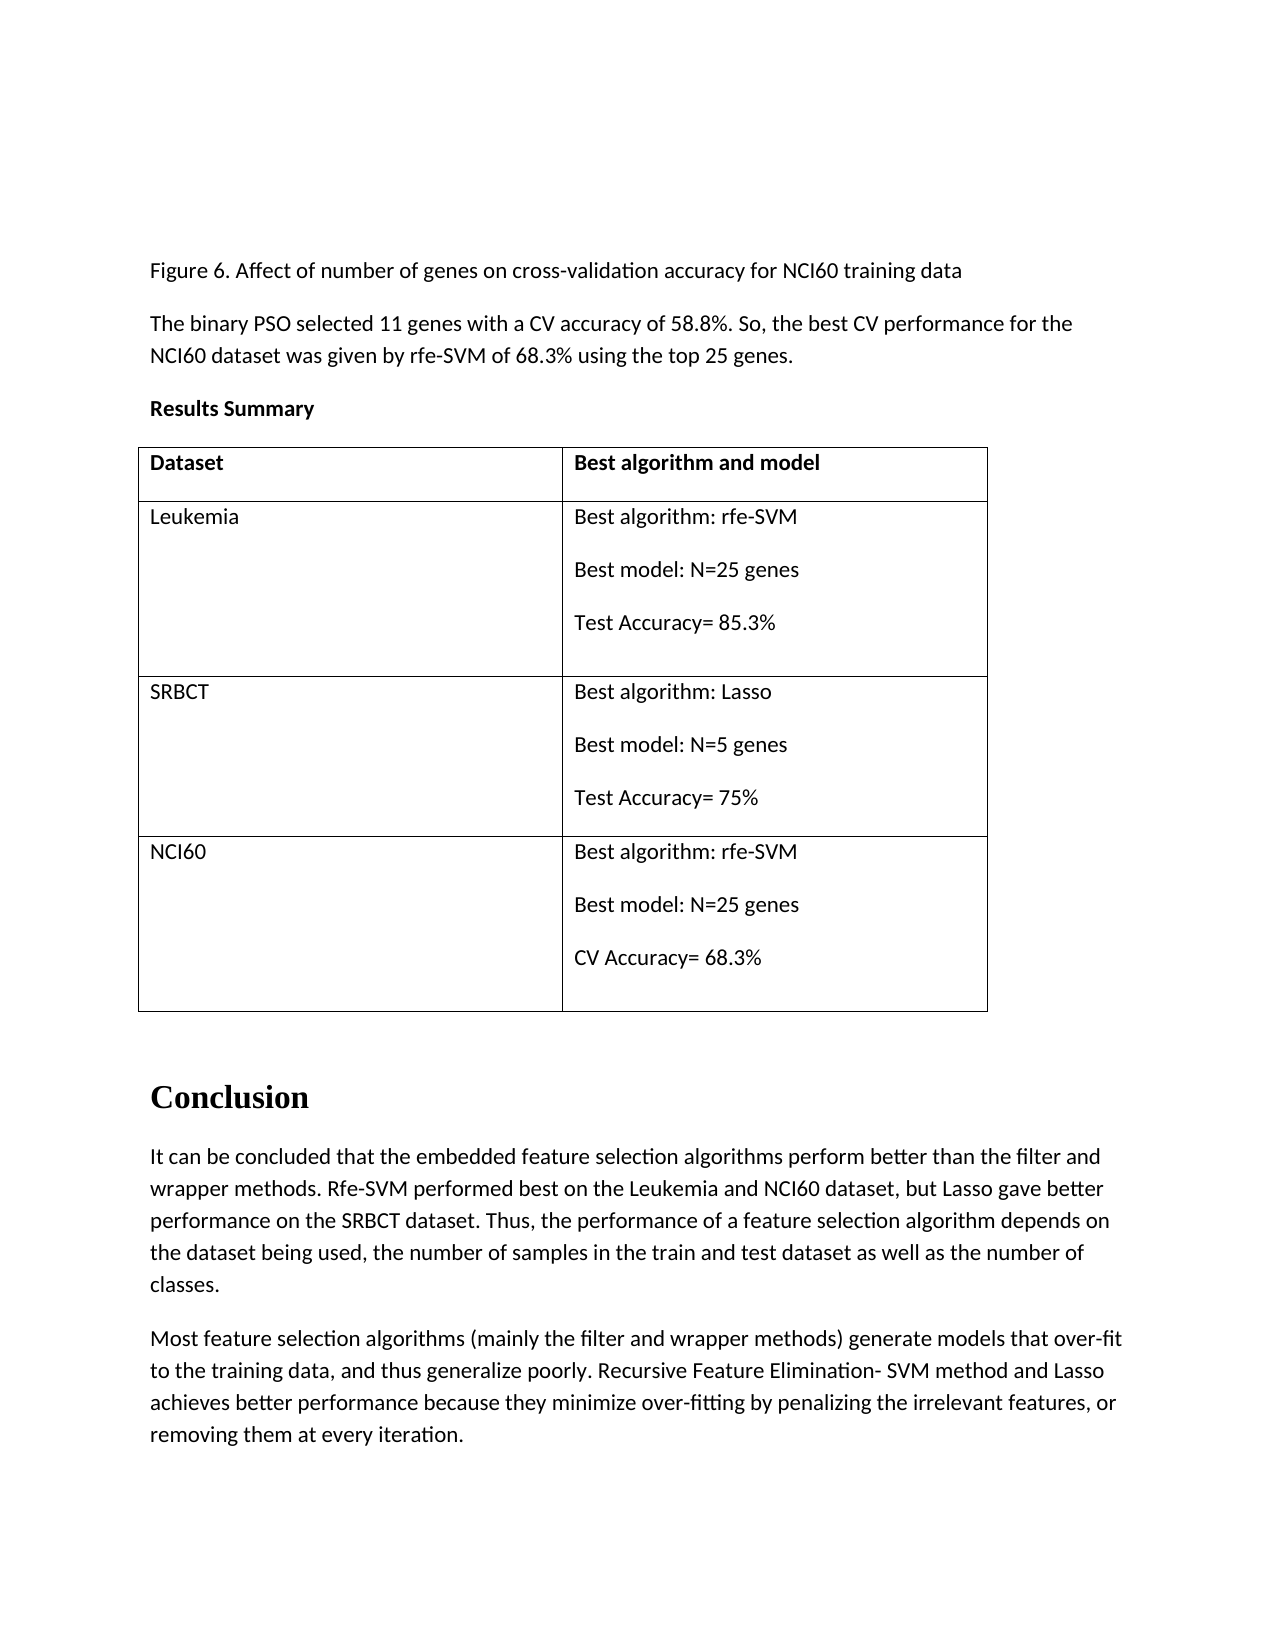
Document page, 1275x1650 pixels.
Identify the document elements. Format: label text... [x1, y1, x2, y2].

text Most feature selection algorithms (mainly the filter and wrapper methods) generate models that over-fit to the training data, and thus generalize poorly. Recursive Feature Elimination- SVM method and Lasso achieves better performance because they minimize over-fitting by penalizing the irrelevant features, or removing them at every iteration. [150, 1324, 1125, 1448]
table_cell NCI60 [139, 837, 562, 1011]
table_cell Best algorithm: rfe-SVM Best model: N=25 genes CV Accuracy= 68.3% [563, 837, 987, 1011]
text It can be concluded that the embedded feature selection algorithms perform better than the filter and wrapper methods. Rfe-SVM performed best on the Leukemia and NCI60 dataset, but Lasso gave better performance on the SRBCT dataset. Thus, the performance of a feature selection algorithm depends on the dataset being used, the number of samples in the train and test dataset as well as the number of classes. [150, 1142, 1125, 1299]
table_cell SRBCT [139, 677, 562, 836]
text Conclusion [150, 1077, 1125, 1115]
text The binary PSO selected 11 genes with a CV accuracy of 58.8%. So, the best CV performance for the NCI60 dataset was given by rfe-SVM of 68.3% using the top 25 genes. [150, 309, 1125, 369]
text Figure 6. Affect of number of genes on cross-validation accuracy for NCI60 training data [150, 256, 1125, 284]
table_cell Best algorithm: Lasso Best model: N=5 genes Test Accuracy= 75% [563, 677, 987, 836]
text Results Summary [150, 394, 1125, 422]
table_cell Best algorithm: rfe-SVM Best model: N=25 genes Test Accuracy= 85.3% [563, 502, 987, 676]
table_header Best algorithm and model [563, 448, 987, 501]
table_cell Leukemia [139, 502, 562, 676]
table_header Dataset [139, 448, 562, 501]
